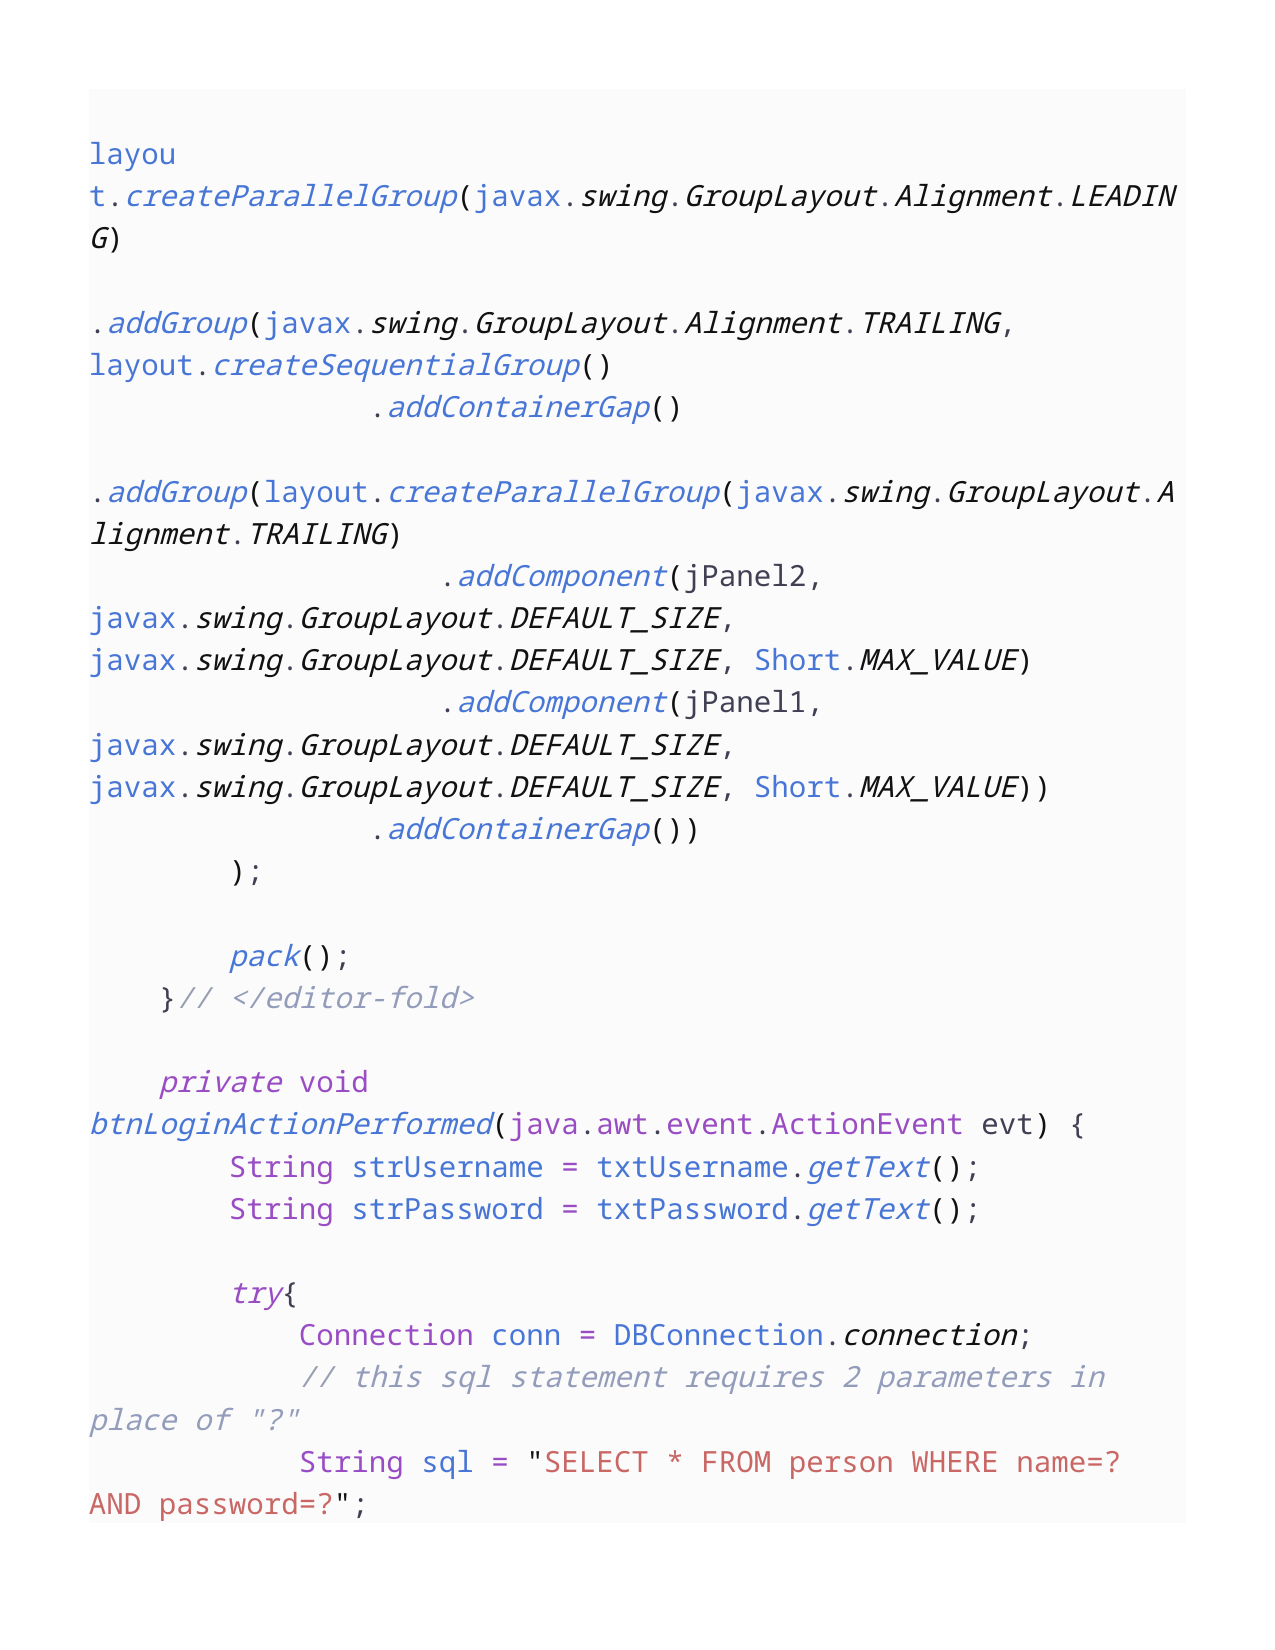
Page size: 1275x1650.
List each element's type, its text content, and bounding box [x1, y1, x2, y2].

text }// </editor-fold> [89, 974, 1186, 1017]
text .addComponent(jPanel2, javax.swing.GroupLayout.DEFAULT_SIZE, javax.swing.GroupLayout.DEFAULT_SIZE, Short.MAX_VALUE) [89, 553, 1186, 679]
text .addGroup(javax.swing.GroupLayout.Alignment.TRAILING, layout.createSequentialGroup() [89, 257, 1186, 384]
text .addContainerGap()) [89, 806, 1186, 848]
text try{ [89, 1270, 1186, 1312]
text // this sql statement requires 2 parameters in place of "?" [89, 1354, 1186, 1439]
text private void btnLoginActionPerformed(java.awt.event.ActionEvent evt) { [89, 1059, 1186, 1143]
text .addGroup(layout.createParallelGroup(javax.swing.GroupLayout.Alignment.TRAILING) [89, 426, 1186, 553]
text Connection conn = DBConnection.connection; [89, 1312, 1186, 1354]
text String strPassword = txtPassword.getText(); [89, 1186, 1186, 1228]
text ); [89, 848, 1186, 890]
text .addContainerGap() [89, 384, 1186, 426]
text String strUsername = txtUsername.getText(); [89, 1143, 1186, 1186]
text .addComponent(jPanel1, javax.swing.GroupLayout.DEFAULT_SIZE, javax.swing.GroupLayout.DEFAULT_SIZE, Short.MAX_VALUE)) [89, 679, 1186, 806]
text layout.createParallelGroup(javax.swing.GroupLayout.Alignment.LEADING) [89, 89, 1186, 257]
text pack(); [89, 932, 1186, 974]
text String sql = "SELECT * FROM person WHERE name=? AND password=?"; [89, 1439, 1186, 1523]
